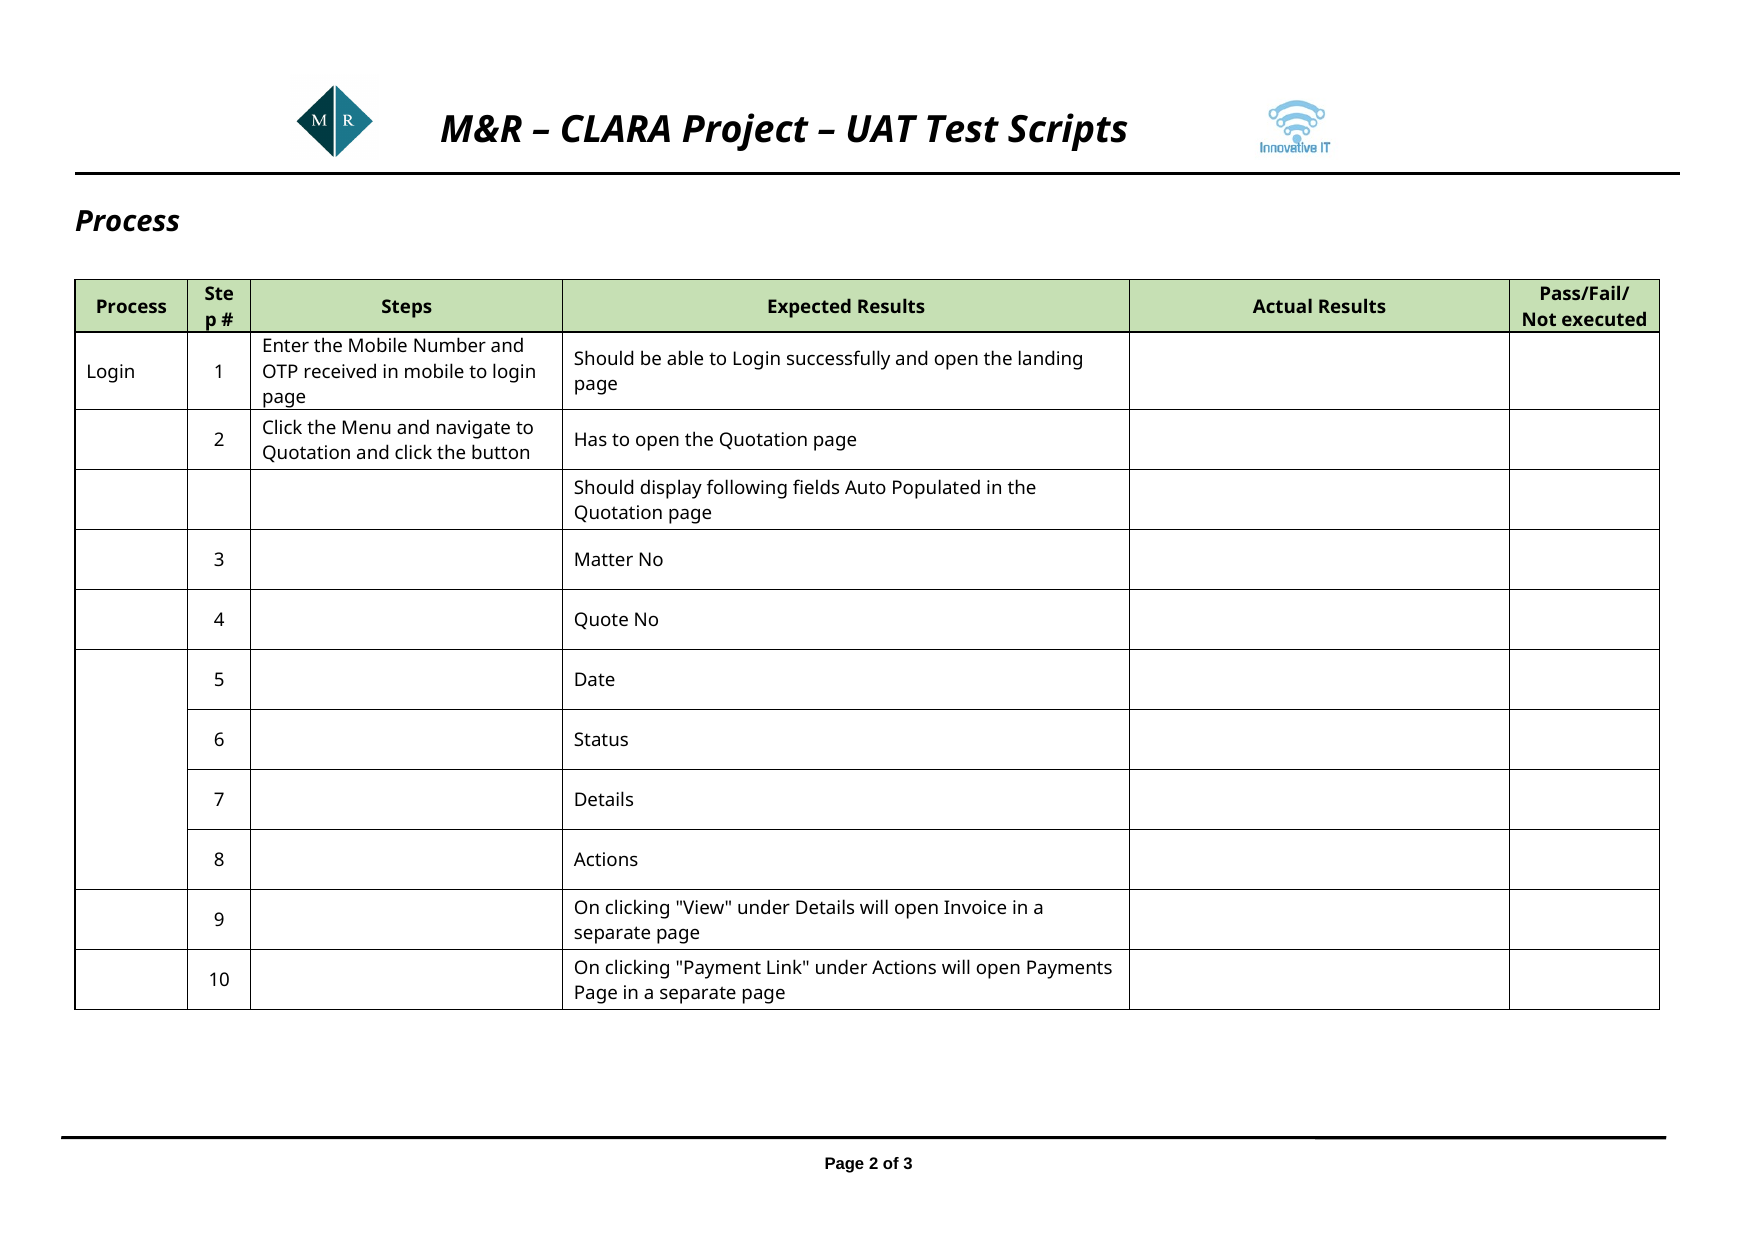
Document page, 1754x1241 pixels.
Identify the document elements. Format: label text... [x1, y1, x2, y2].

table_cell Click the Menu and navigate to Quotation and click the button [251, 410, 562, 469]
table_cell 3 [188, 530, 250, 589]
table_cell Date [563, 650, 1129, 709]
table_cell [1510, 650, 1659, 709]
table_cell Login [76, 333, 187, 409]
picture [290, 74, 379, 160]
table_cell 2 [188, 410, 250, 469]
table_cell [1130, 470, 1509, 529]
table_cell 5 [188, 650, 250, 709]
table_cell [1510, 410, 1659, 469]
table_header Process [76, 280, 187, 331]
table_cell Matter No [563, 530, 1129, 589]
table_cell [1510, 950, 1659, 1009]
table_cell [1130, 590, 1509, 649]
table_cell [76, 410, 187, 469]
table_cell [1130, 650, 1509, 709]
table_cell [1130, 410, 1509, 469]
table_cell [1130, 890, 1509, 949]
table_cell Details [563, 770, 1129, 829]
table_cell [1510, 770, 1659, 829]
table_cell [1130, 333, 1509, 409]
table_cell [76, 650, 187, 889]
table_header Steps [251, 280, 562, 331]
table_cell [1510, 470, 1659, 529]
table_cell [76, 950, 187, 1009]
table_header Pass/Fail/ Not executed [1510, 280, 1659, 331]
table_cell [76, 530, 187, 589]
table_cell [1510, 530, 1659, 589]
table_cell [76, 470, 187, 529]
table_cell [251, 710, 562, 769]
text Process [75, 200, 1669, 240]
table_cell [1130, 530, 1509, 589]
table_cell 4 [188, 590, 250, 649]
table_cell 1 [188, 333, 250, 409]
table_cell 9 [188, 890, 250, 949]
table_cell [1510, 890, 1659, 949]
table_cell 10 [188, 950, 250, 1009]
table_cell [251, 890, 562, 949]
table_cell Actions [563, 830, 1129, 889]
table_cell 8 [188, 830, 250, 889]
table_cell Has to open the Quotation page [563, 410, 1129, 469]
picture [1243, 84, 1350, 160]
table_cell 7 [188, 770, 250, 829]
table_cell On clicking "Payment Link" under Actions will open Payments Page in a separate page [563, 950, 1129, 1009]
table_cell [251, 650, 562, 709]
table_cell [251, 530, 562, 589]
table_cell On clicking "View" under Details will open Invoice in a separate page [563, 890, 1129, 949]
table_cell [251, 830, 562, 889]
table_cell Enter the Mobile Number and OTP received in mobile to login page [251, 333, 562, 409]
table_cell [1510, 710, 1659, 769]
table_cell Status [563, 710, 1129, 769]
table_cell Should be able to Login successfully and open the landing page [563, 333, 1129, 409]
table_header Step # [188, 280, 250, 331]
table_cell Quote No [563, 590, 1129, 649]
table_cell [1130, 710, 1509, 769]
table_cell [1130, 770, 1509, 829]
table_cell [251, 470, 562, 529]
table_header Expected Results [563, 280, 1129, 331]
table_cell [1510, 333, 1659, 409]
table_cell 6 [188, 710, 250, 769]
table_header Actual Results [1130, 280, 1509, 331]
table_cell [1510, 830, 1659, 889]
table_cell [251, 590, 562, 649]
table_cell [251, 950, 562, 1009]
table_cell [251, 770, 562, 829]
table_cell [1130, 830, 1509, 889]
table_cell [188, 470, 250, 529]
table_cell [76, 590, 187, 649]
table_cell Should display following fields Auto Populated in the Quotation page [563, 470, 1129, 529]
table_cell [1510, 590, 1659, 649]
table_cell [76, 890, 187, 949]
table_cell [1130, 950, 1509, 1009]
